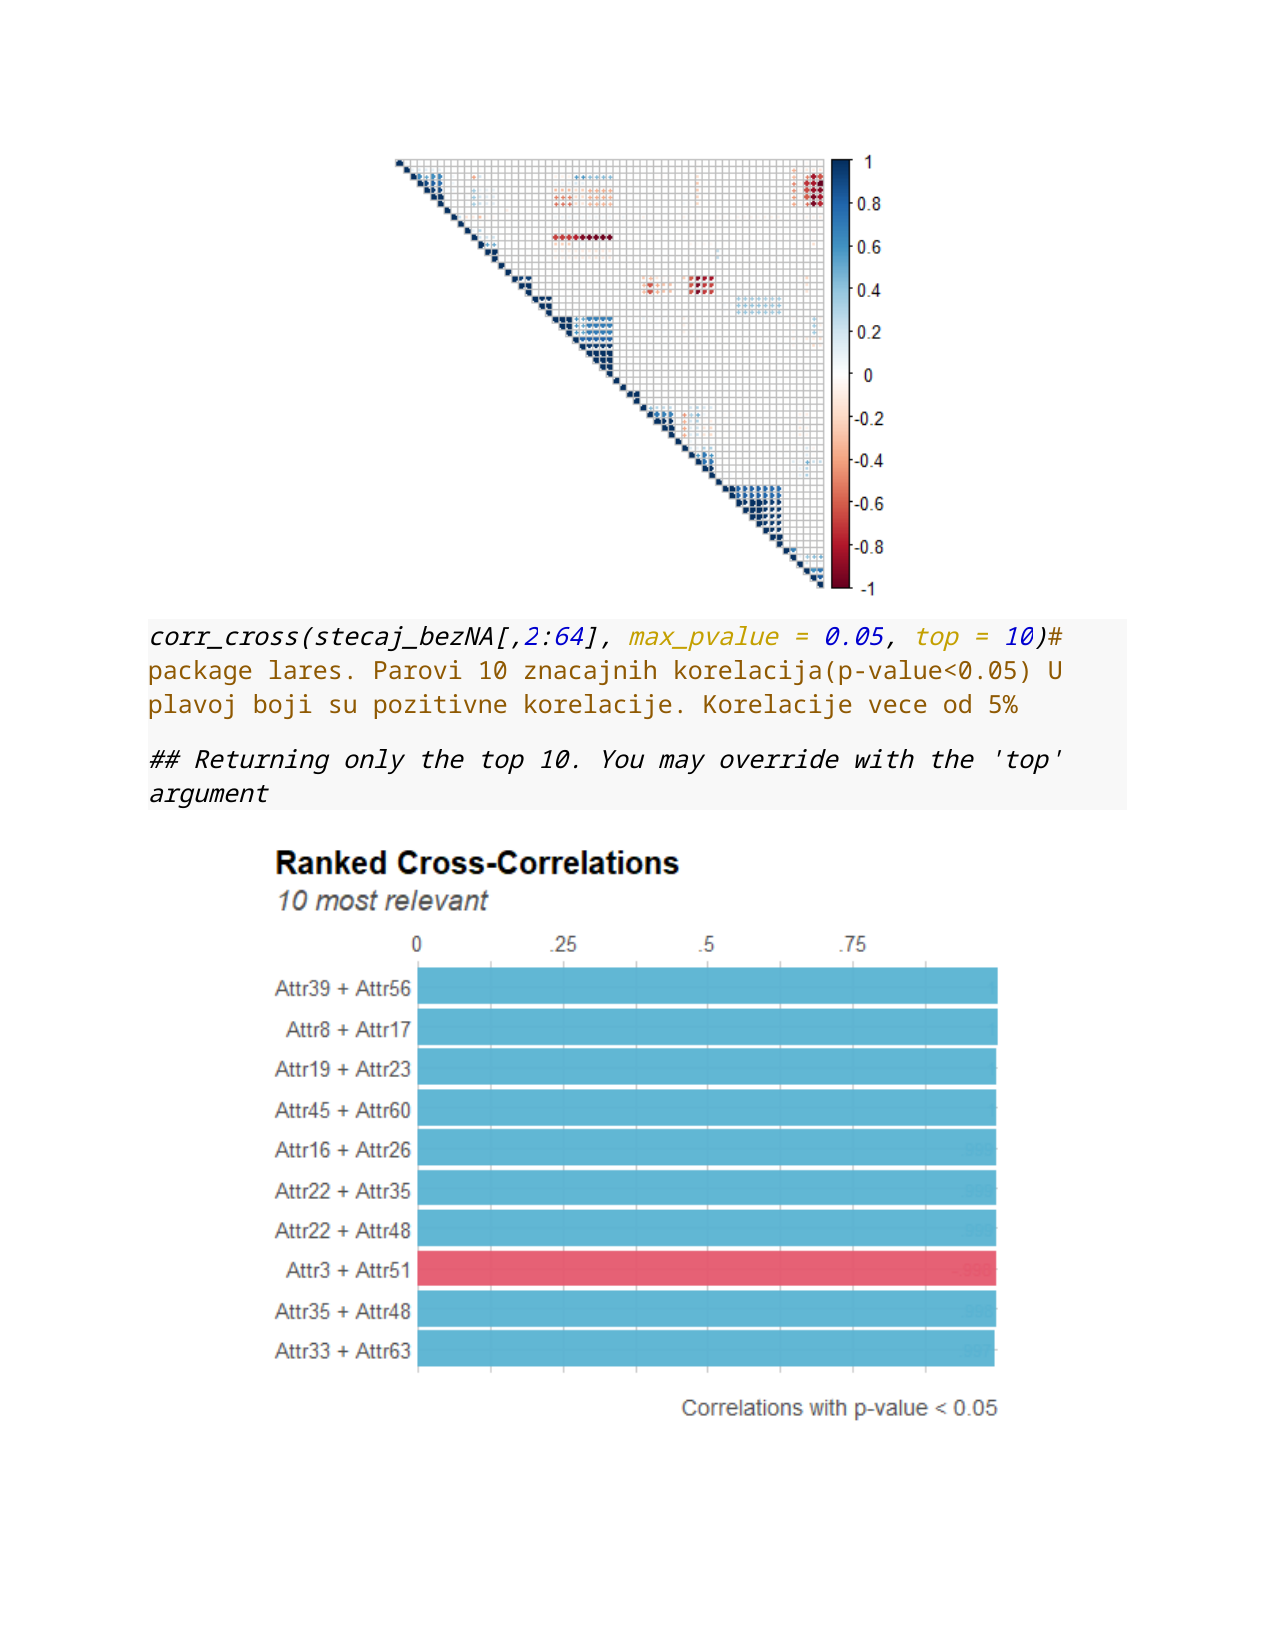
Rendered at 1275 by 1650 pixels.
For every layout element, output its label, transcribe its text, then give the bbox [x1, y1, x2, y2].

text ## Returning only the top 10. You may override with the 'top' argument [268, 742, 1127, 810]
text corr_cross(stecaj_bezNA[,2:64], max_pvalue = 0.05, top = 10)# package lares. Parovi 10 znacajnih korelacija(p-value<0.05) U plavoj boji su pozitivne korelacije. Korelacije vece od 5% [1018, 619, 1127, 721]
picture [258, 831, 1017, 1438]
picture [202, 147, 1073, 601]
